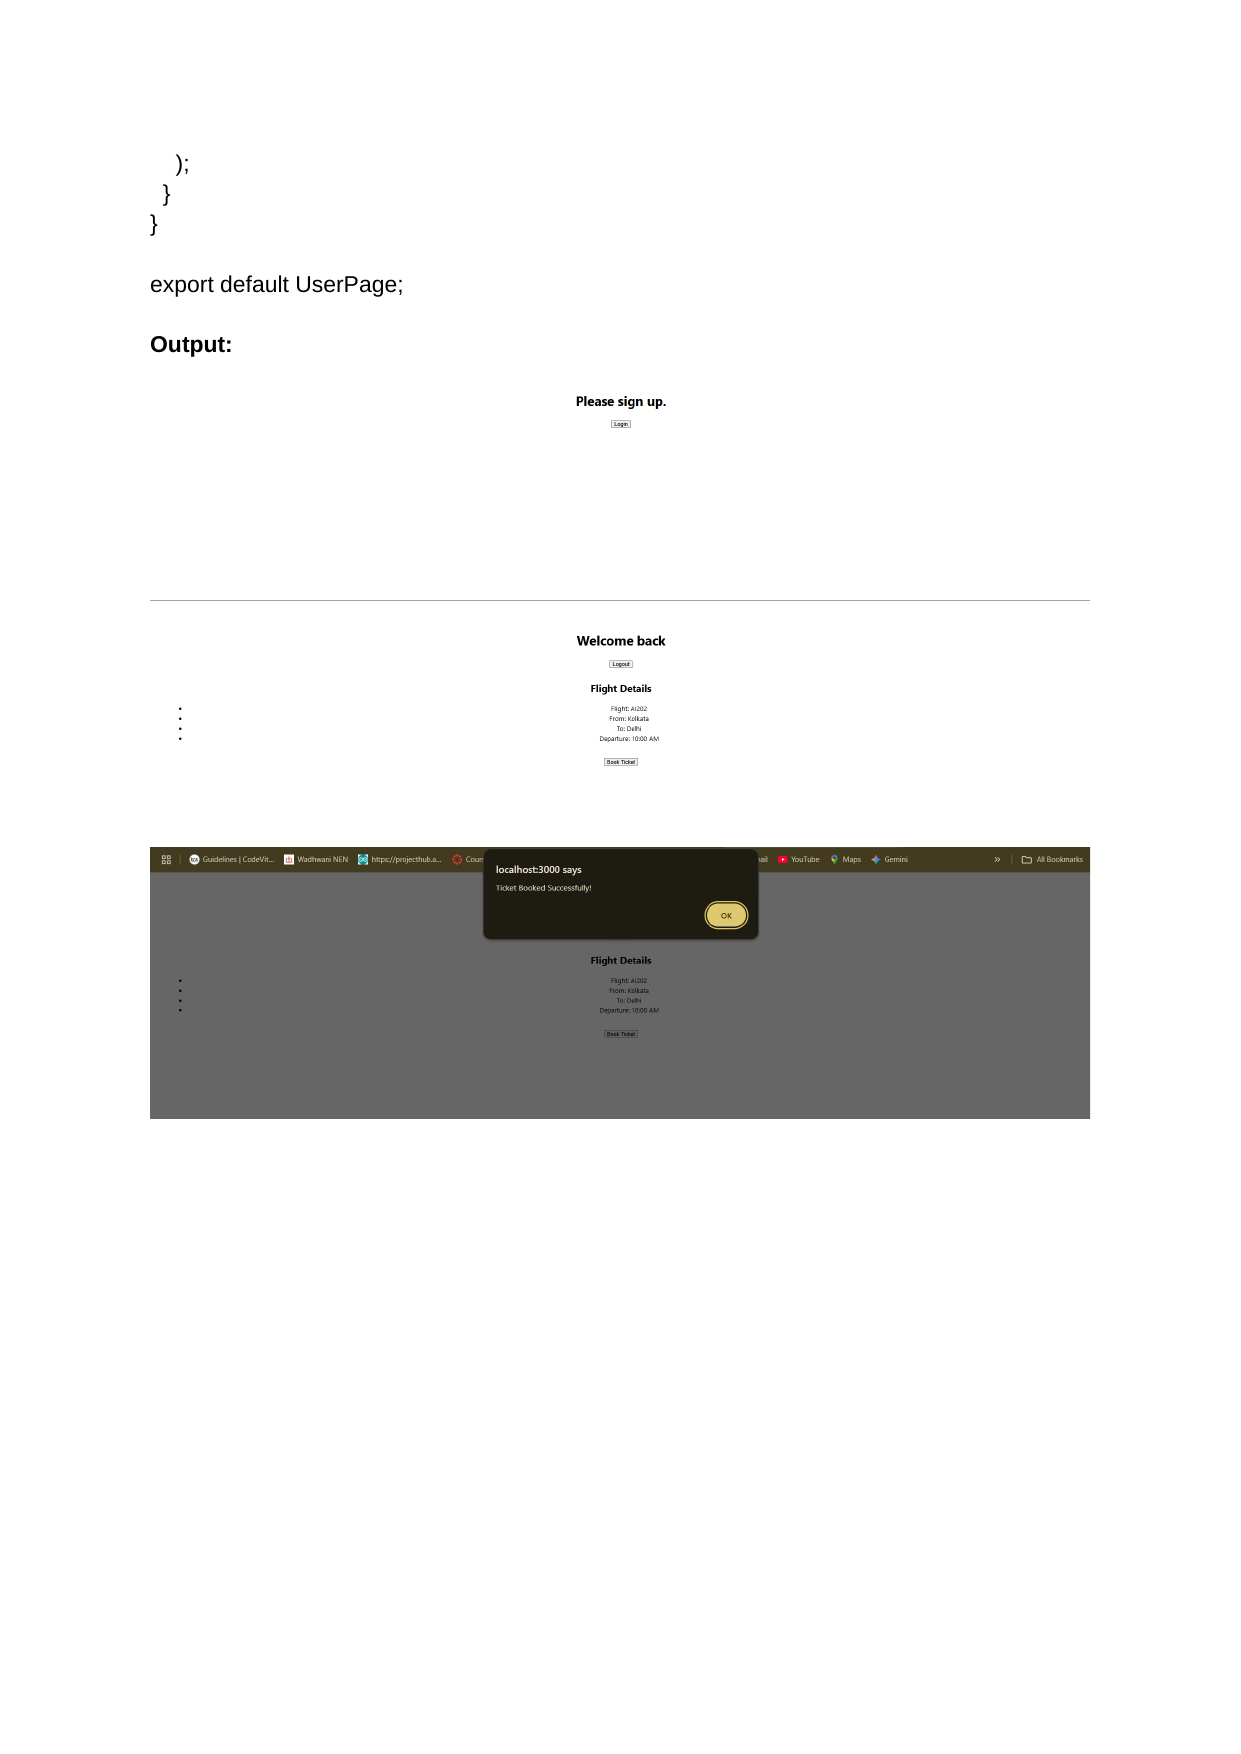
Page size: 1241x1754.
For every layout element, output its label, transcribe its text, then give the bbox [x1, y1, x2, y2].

text } [150, 180, 1090, 207]
picture [150, 361, 1091, 597]
text export default UserPage; [150, 271, 1090, 297]
text ); [150, 150, 1090, 176]
picture [150, 600, 1091, 814]
text } [150, 210, 1090, 237]
picture [150, 847, 1091, 1119]
text Output: [150, 331, 1090, 358]
